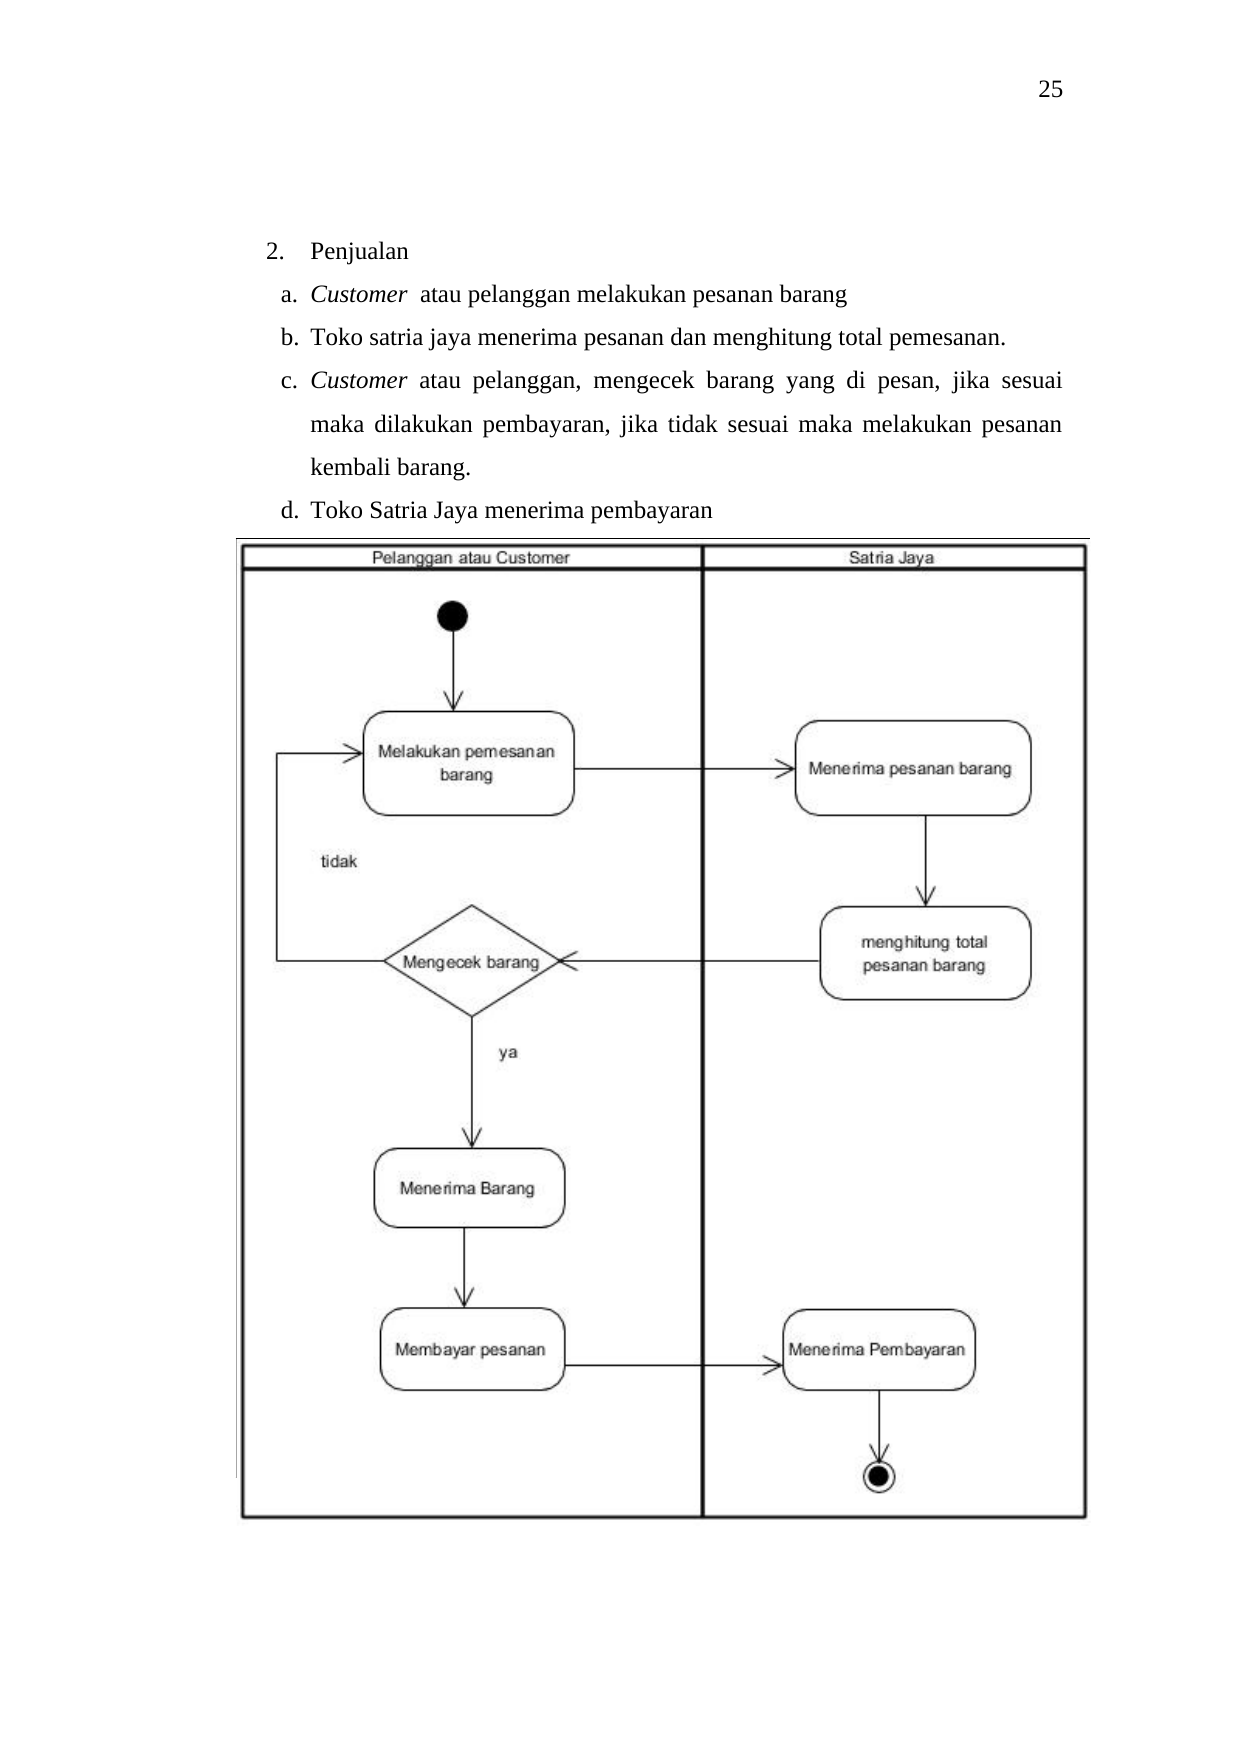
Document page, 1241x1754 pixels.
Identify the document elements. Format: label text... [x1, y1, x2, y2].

list Penjualan [266, 236, 1063, 265]
list Customer atau pelanggan melakukan pesanan barang [281, 279, 1063, 308]
picture [236, 539, 1094, 1526]
list Toko satria jaya menerima pesanan dan menghitung total pemesanan. [281, 322, 1063, 351]
list Toko Satria Jaya menerima pembayaran [281, 495, 1063, 524]
list Customer atau pelanggan, mengecek barang yang di pesan, jika sesuai maka dilakukan pembayaran, jika tidak sesuai maka melakukan pesanan kembali barang. [281, 366, 1063, 481]
